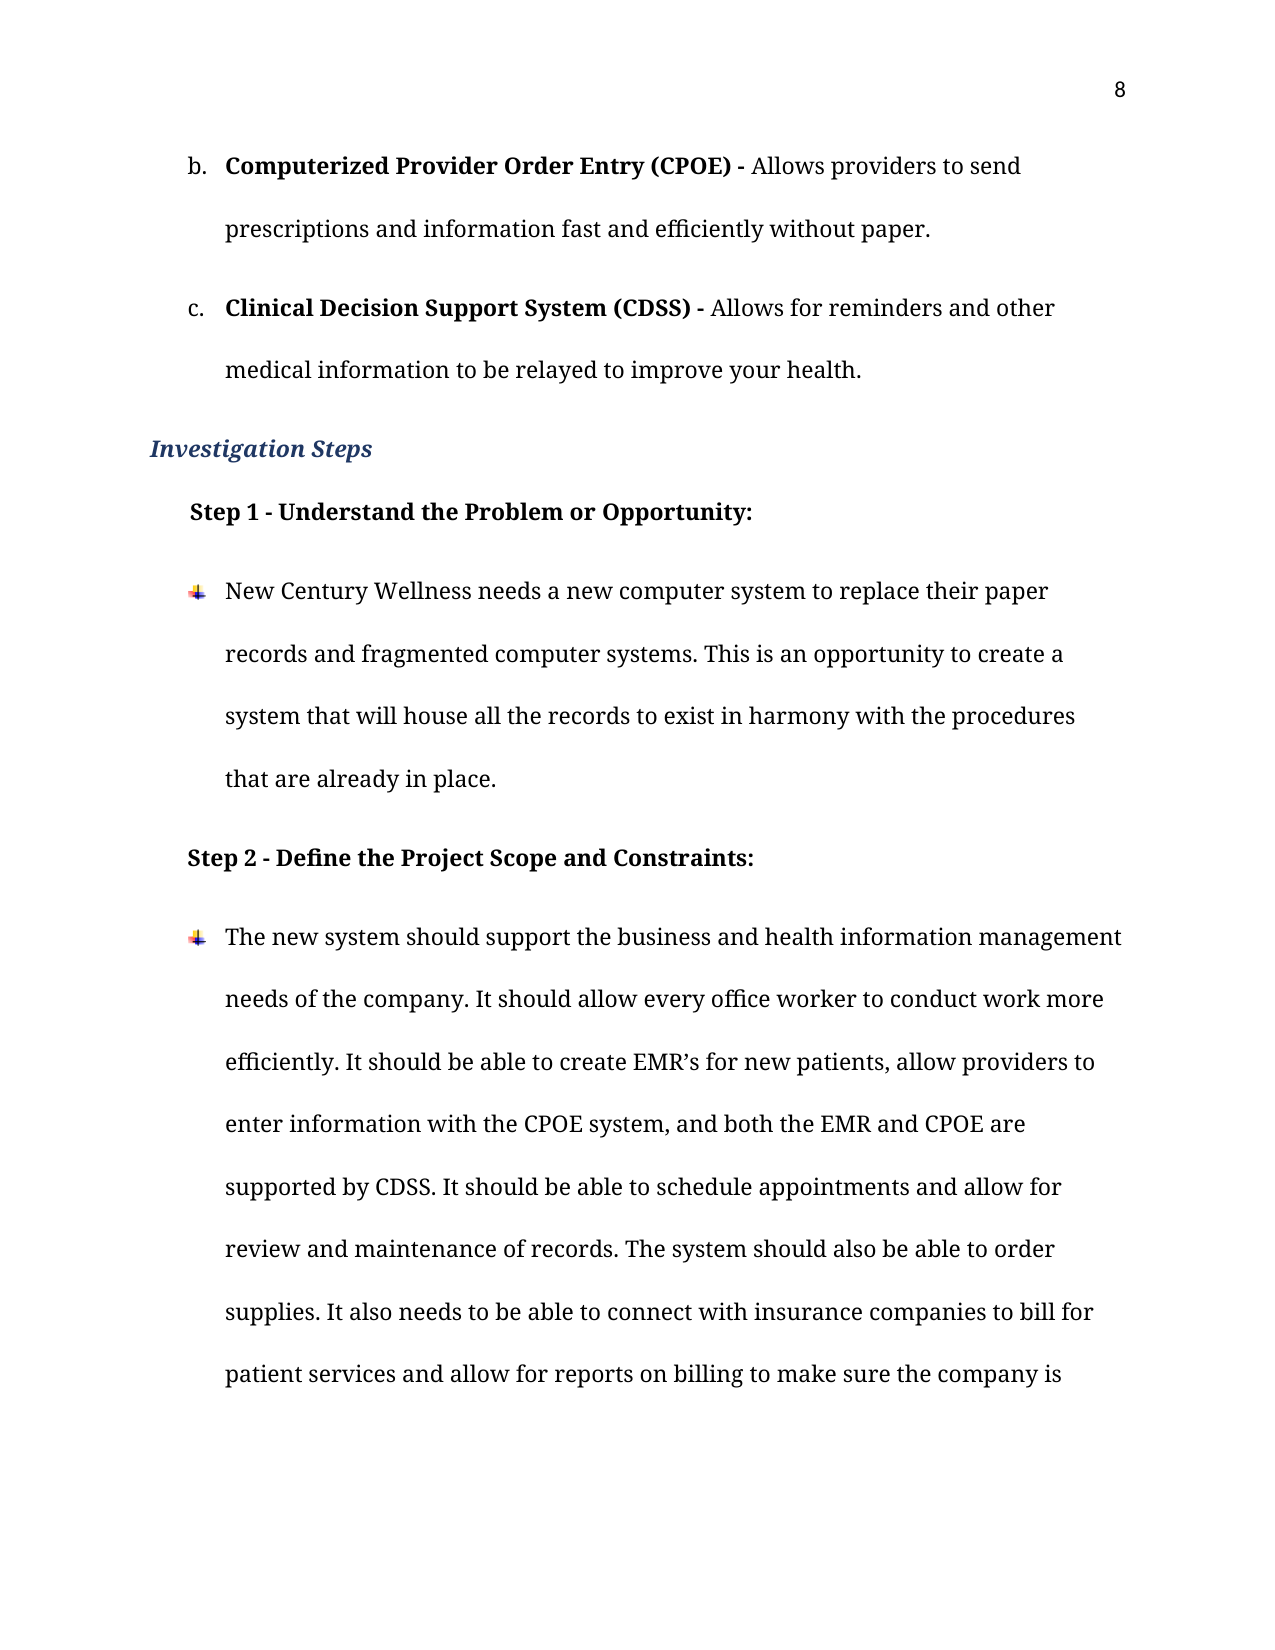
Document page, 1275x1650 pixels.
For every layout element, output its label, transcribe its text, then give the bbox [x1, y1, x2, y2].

list Computerized Provider Order Entry (CPOE) - Allows providers to send prescriptions and information fast and efficiently without paper. [187, 150, 1125, 244]
text Step 1 - Understand the Problem or Opportunity: [178, 496, 1125, 527]
picture [188, 583, 206, 600]
list Clinical Decision Support System (CDSS) - Allows for reminders and other medical information to be relayed to improve your health. [187, 292, 1125, 385]
subtitle Investigation Steps [150, 433, 1125, 464]
text Step 2 - Define the Project Scope and Constraints: [187, 842, 1125, 873]
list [187, 921, 1125, 1389]
list New Century Wellness needs a new computer system to replace their paper records and fragmented computer systems. This is an opportunity to create a system that will house all the records to exist in harmony with the procedures that are already in place. [187, 575, 1125, 794]
picture [188, 928, 206, 946]
